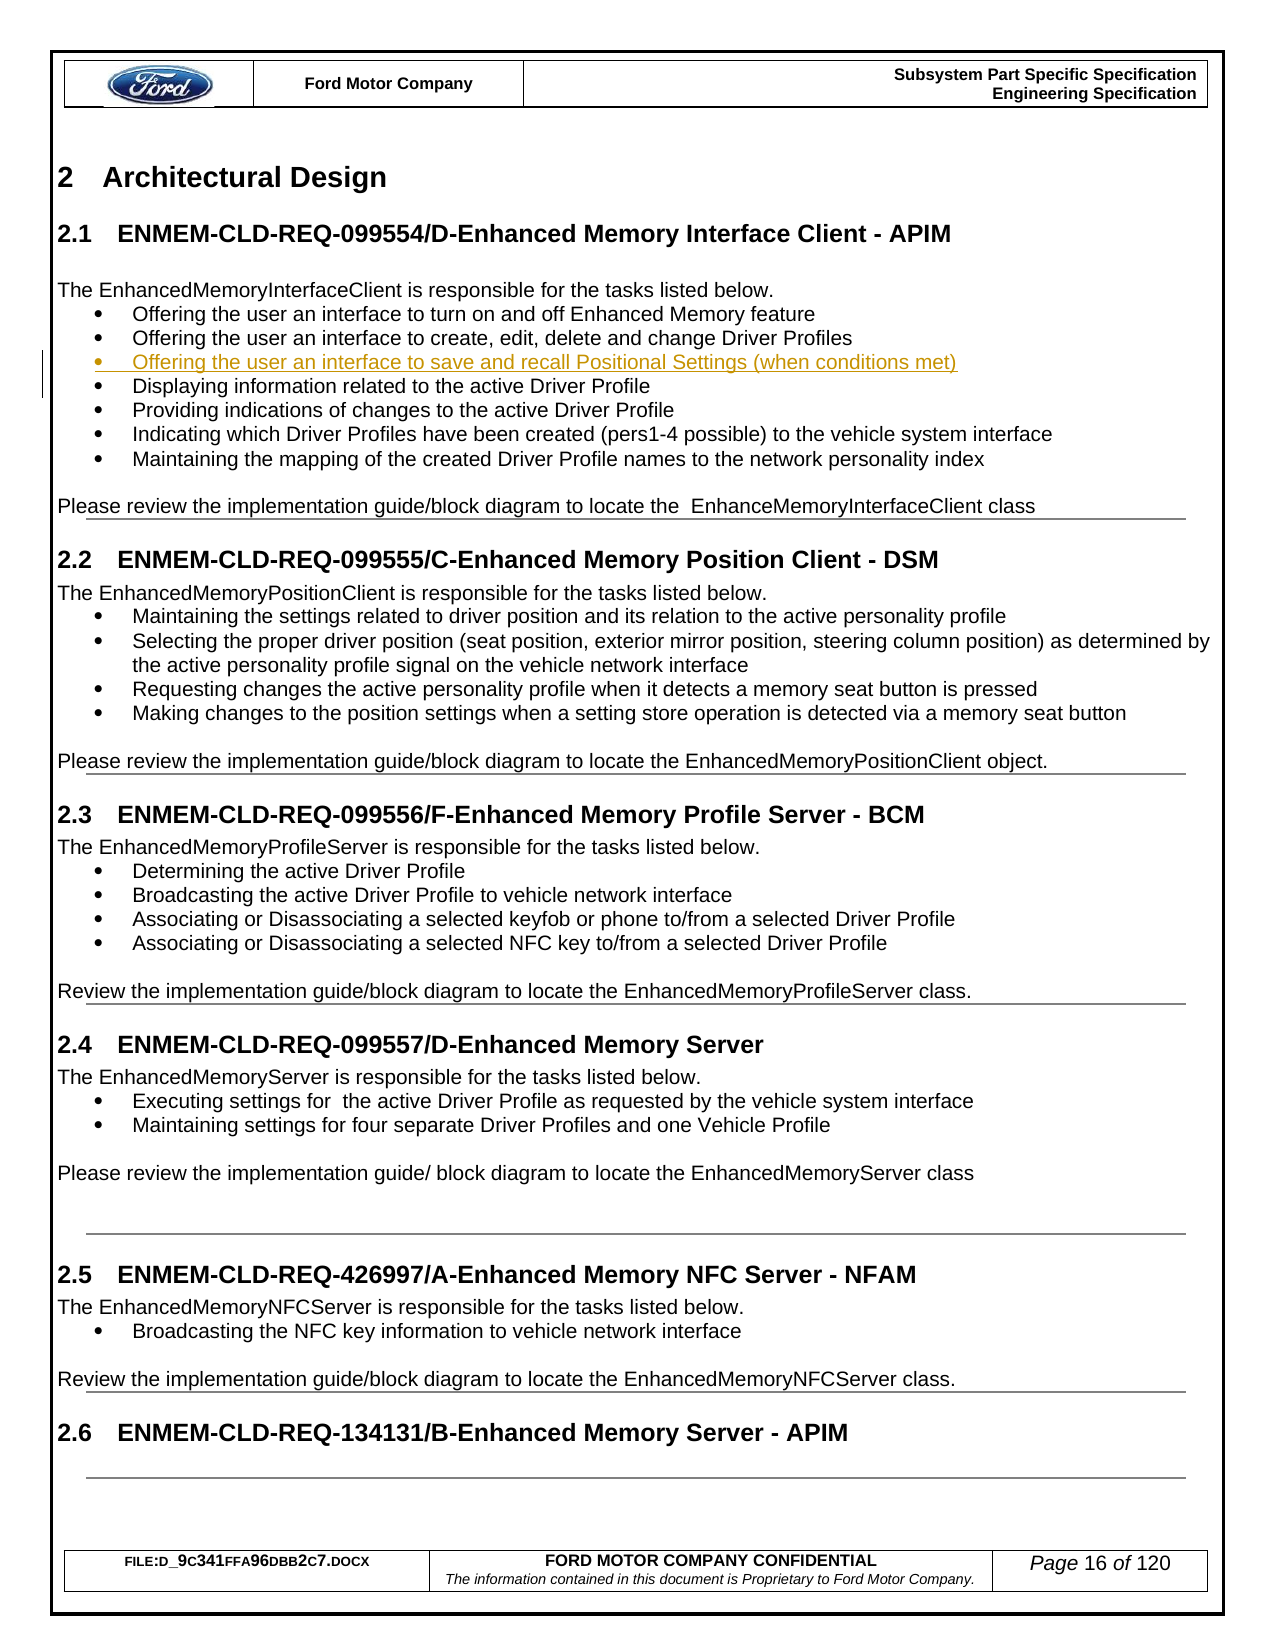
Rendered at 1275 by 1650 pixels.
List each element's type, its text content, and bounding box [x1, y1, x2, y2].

text The EnhancedMemoryServer is responsible for the tasks listed below. [57, 1069, 1215, 1093]
list Associating or Disassociating a selected keyfob or phone to/from a selected Driver Profile [94, 911, 1215, 935]
text The EnhancedMemoryInterfaceClient is responsible for the tasks listed below. [57, 282, 1215, 306]
list Requesting changes the active personality profile when it detects a memory seat button is pressed [94, 681, 1215, 705]
list Maintaining the mapping of the created Driver Profile names to the network personality index [94, 451, 1215, 474]
list Executing settings for the active Driver Profile as requested by the vehicle system interface [94, 1093, 1215, 1117]
subtitle ENMEM-CLD-REQ-134131/B-Enhanced Memory Server - APIM [57, 1422, 1215, 1451]
list Maintaining the settings related to driver position and its relation to the active personality profile [94, 608, 1215, 633]
text Please review the implementation guide/ block diagram to locate the EnhancedMemoryServer class [57, 1165, 1215, 1189]
subtitle Architectural Design [57, 161, 1215, 194]
list Displaying information related to the active Driver Profile [94, 378, 1215, 402]
list Broadcasting the active Driver Profile to vehicle network interface [94, 887, 1215, 911]
subtitle ENMEM-CLD-REQ-099554/D-Enhanced Memory Interface Client - APIM [57, 223, 1215, 252]
text Please review the implementation guide/block diagram to locate the EnhancedMemoryPositionClient object. [57, 753, 1215, 777]
list Determining the active Driver Profile [94, 863, 1215, 887]
list Making changes to the position settings when a setting store operation is detected via a memory seat button [94, 705, 1215, 729]
list Offering the user an interface to create, edit, delete and change Driver Profiles [94, 330, 1215, 354]
subtitle ENMEM-CLD-REQ-099555/C-Enhanced Memory Position Client - DSM [57, 549, 1215, 578]
text Review the implementation guide/block diagram to locate the EnhancedMemoryProfileServer class. [57, 983, 1215, 1007]
list Maintaining settings for four separate Driver Profiles and one Vehicle Profile [94, 1117, 1215, 1141]
list Selecting the proper driver position (seat position, exterior mirror position, steering column position) as determined by the active personality profile signal on the vehicle network interface [94, 633, 1215, 681]
picture [103, 61, 215, 107]
text The EnhancedMemoryProfileServer is responsible for the tasks listed below. [57, 839, 1215, 863]
list Broadcasting the NFC key information to vehicle network interface [94, 1323, 1215, 1347]
subtitle ENMEM-CLD-REQ-426997/A-Enhanced Memory NFC Server - NFAM [57, 1264, 1215, 1293]
list Providing indications of changes to the active Driver Profile [94, 402, 1215, 426]
text Review the implementation guide/block diagram to locate the EnhancedMemoryNFCServer class. [57, 1371, 1215, 1395]
subtitle ENMEM-CLD-REQ-099556/F-Enhanced Memory Profile Server - BCM [57, 804, 1215, 832]
list Indicating which Driver Profiles have been created (pers1-4 possible) to the vehicle system interface [94, 426, 1215, 451]
list Offering the user an interface to turn on and off Enhanced Memory feature [94, 306, 1215, 330]
text The EnhancedMemoryNFCServer is responsible for the tasks listed below. [57, 1299, 1215, 1323]
subtitle ENMEM-CLD-REQ-099557/D-Enhanced Memory Server [57, 1034, 1215, 1063]
text Please review the implementation guide/block diagram to locate the EnhanceMemoryInterfaceClient class [57, 498, 1215, 522]
text The EnhancedMemoryPositionClient is responsible for the tasks listed below. [57, 584, 1215, 608]
list Associating or Disassociating a selected NFC key to/from a selected Driver Profile [94, 935, 1215, 959]
